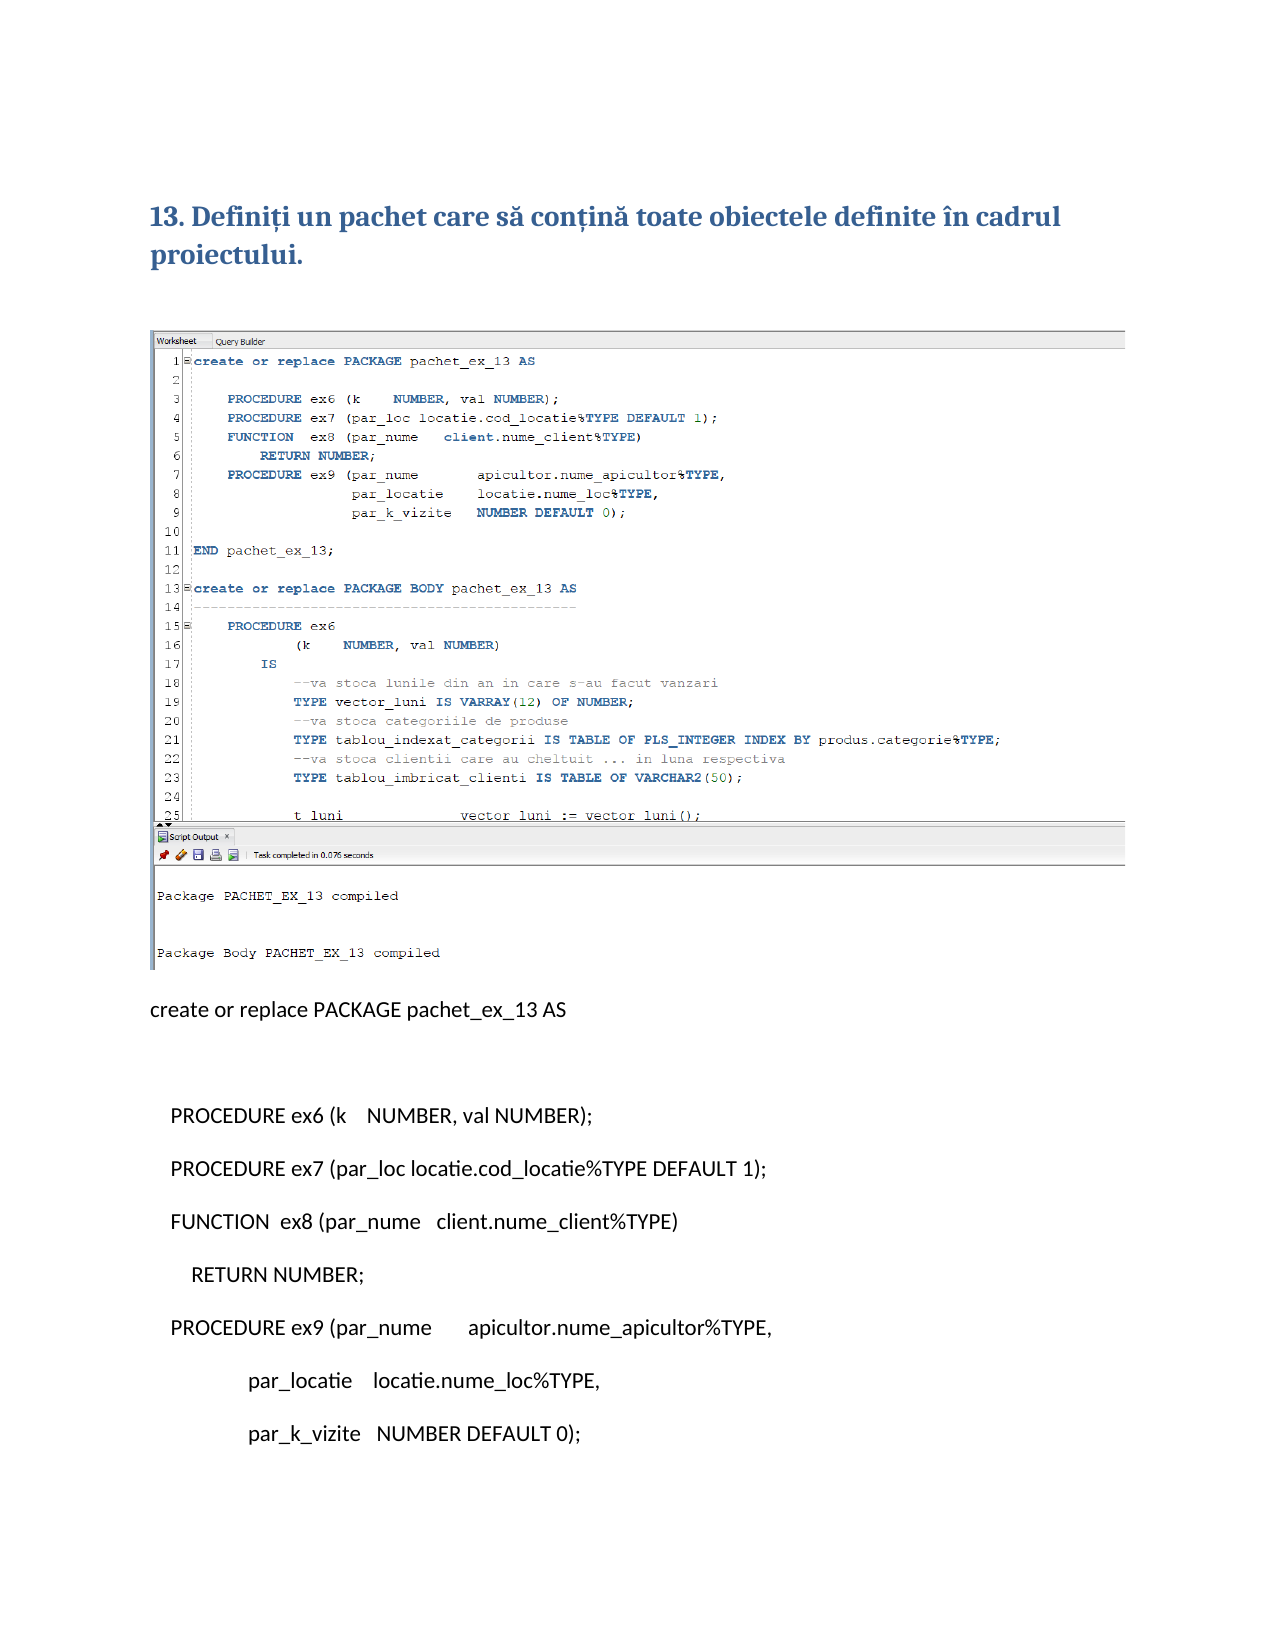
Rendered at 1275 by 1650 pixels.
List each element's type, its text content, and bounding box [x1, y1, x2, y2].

text par_locatie locatie.nume_loc%TYPE, [150, 1366, 1125, 1394]
text PROCEDURE ex6 (k NUMBER, val NUMBER); [150, 1101, 1125, 1129]
text par_k_vizite NUMBER DEFAULT 0); [150, 1419, 1125, 1447]
text create or replace PACKAGE pachet_ex_13 AS [150, 995, 1125, 1023]
text PROCEDURE ex9 (par_nume apicultor.nume_apicultor%TYPE, [150, 1313, 1125, 1341]
subtitle 13. Definiți un pachet care să conțină toate obiectele definite în cadrul proiectului. [150, 200, 1125, 272]
text PROCEDURE ex7 (par_loc locatie.cod_locatie%TYPE DEFAULT 1); [150, 1154, 1125, 1182]
text RETURN NUMBER; [150, 1260, 1125, 1288]
text FUNCTION ex8 (par_nume client.nume_client%TYPE) [150, 1207, 1125, 1235]
picture [150, 330, 1125, 970]
